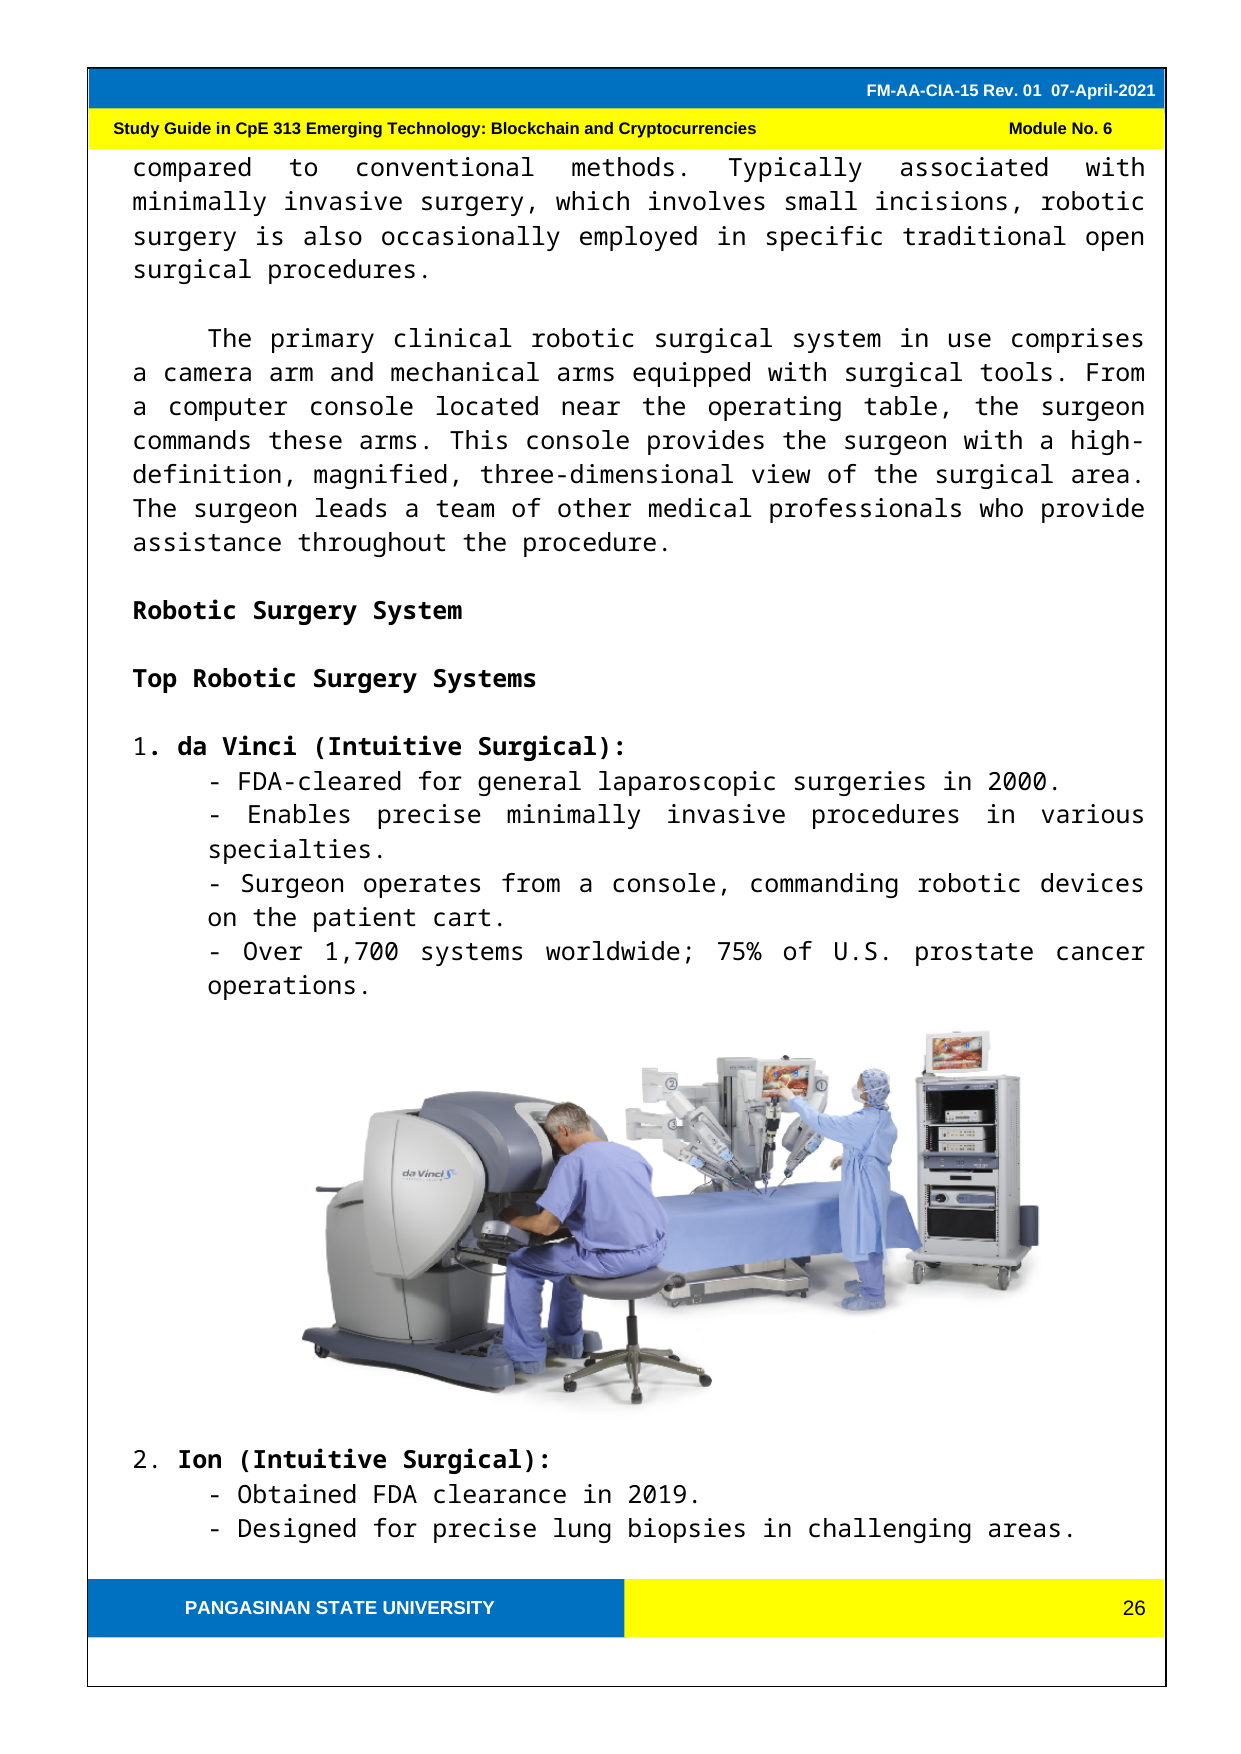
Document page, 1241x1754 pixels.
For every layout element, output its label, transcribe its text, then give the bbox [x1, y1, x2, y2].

text - Enables precise minimally invasive procedures in various specialties. [207, 797, 1146, 865]
text 2. Ion (Intuitive Surgical): [132, 1442, 1146, 1476]
text - Over 1,700 systems worldwide; 75% of U.S. prostate cancer operations. [207, 933, 1146, 1002]
text The primary clinical robotic surgical system in use comprises a camera arm and mechanical arms equipped with surgical tools. From a computer console located near the operating table, the surgeon commands these arms. This console provides the surgeon with a high-definition, magnified, three-dimensional view of the surgical area. The surgeon leads a team of other medical professionals who provide assistance throughout the procedure. [132, 320, 1146, 559]
text - Designed for precise lung biopsies in challenging areas. [132, 1510, 1146, 1544]
text Top Robotic Surgery Systems [132, 661, 1146, 695]
text - Surgeon operates from a console, commanding robotic devices on the patient cart. [207, 865, 1146, 933]
text Robotic Surgery System [132, 593, 1146, 627]
text 1. da Vinci (Intuitive Surgical): [132, 729, 1146, 763]
text - Obtained FDA clearance in 2019. [207, 1476, 1146, 1510]
text - FDA-cleared for general laparoscopic surgeries in 2000. [132, 763, 1146, 797]
picture [301, 1001, 1052, 1443]
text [132, 150, 1146, 286]
